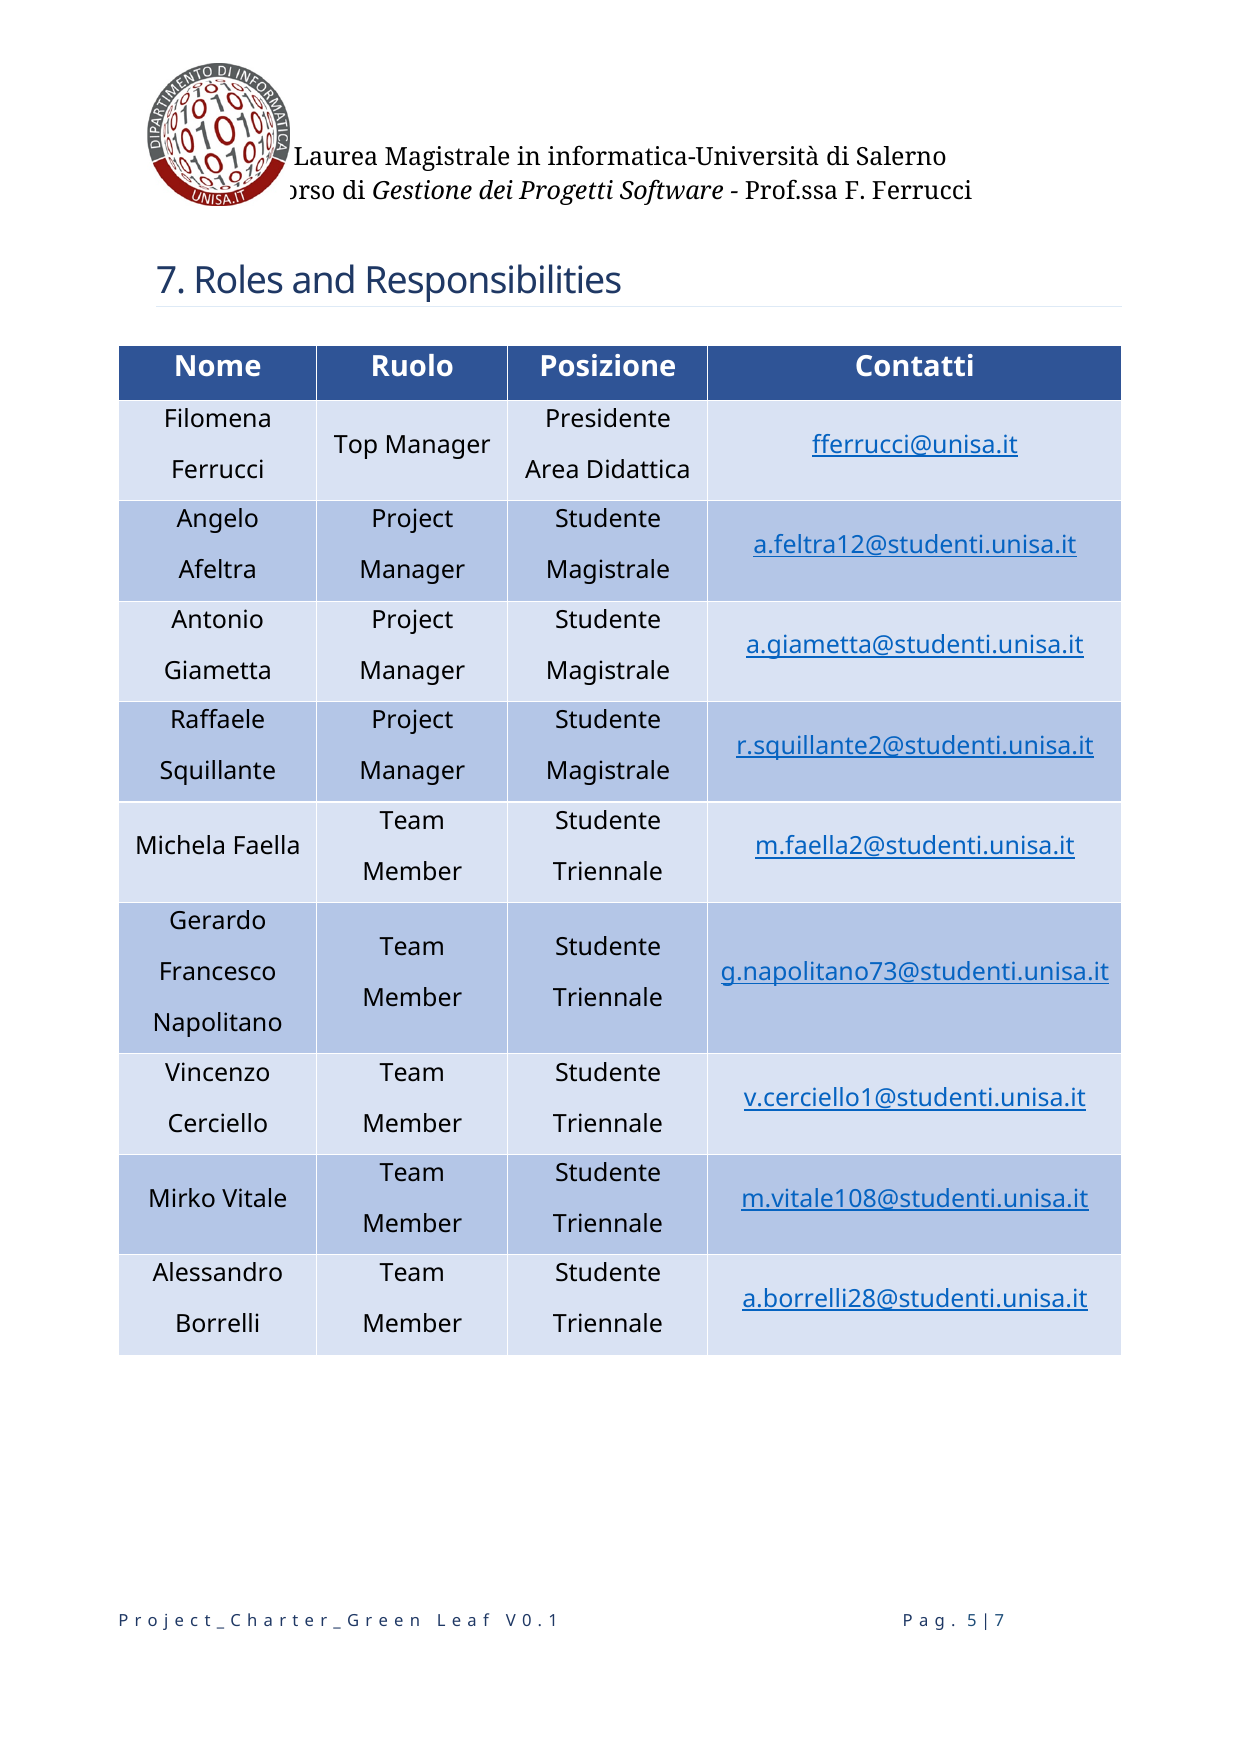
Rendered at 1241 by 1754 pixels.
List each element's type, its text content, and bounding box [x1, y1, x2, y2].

table_cell Project Manager [317, 602, 507, 701]
table_cell a.giametta@studenti.unisa.it [708, 602, 1121, 701]
table_cell Top Manager [317, 401, 507, 500]
table_cell m.vitale108@studenti.unisa.it [708, 1155, 1121, 1254]
table_cell Alessandro Borrelli [119, 1255, 316, 1354]
table_cell Project Manager [317, 501, 507, 601]
table_cell Team Member [317, 803, 507, 902]
table_cell Raffaele Squillante [119, 702, 316, 801]
table_cell Presidente Area Didattica [508, 401, 707, 500]
table_cell Studente Magistrale [508, 501, 707, 601]
table_cell g.napolitano73@studenti.unisa.it [708, 903, 1121, 1053]
table_header Contatti [708, 346, 1121, 400]
table_cell Studente Magistrale [508, 602, 707, 701]
table_cell fferrucci@unisa.it [708, 401, 1121, 500]
table_cell Antonio Giametta [119, 602, 316, 701]
table_cell Studente Triennale [508, 903, 707, 1053]
table_header Ruolo [317, 346, 507, 400]
table_cell Team Member [317, 1255, 507, 1354]
table_cell Angelo Afeltra [119, 501, 316, 601]
table_cell Vincenzo Cerciello [119, 1054, 316, 1154]
table_cell Studente Triennale [508, 1255, 707, 1354]
table_cell m.faella2@studenti.unisa.it [708, 803, 1121, 902]
table_header Posizione [508, 346, 707, 400]
table_cell Mirko Vitale [119, 1155, 316, 1254]
table_cell Studente Triennale [508, 1054, 707, 1154]
table_cell Project Manager [317, 702, 507, 801]
text Roles and Responsibilities [156, 253, 1122, 306]
table_cell r.squillante2@studenti.unisa.it [708, 702, 1121, 801]
table_header Nome [119, 346, 316, 400]
picture [147, 63, 290, 206]
table_cell Studente Magistrale [508, 702, 707, 801]
table_cell Team Member [317, 903, 507, 1053]
table_cell Filomena Ferrucci [119, 401, 316, 500]
table_cell Gerardo Francesco Napolitano [119, 903, 316, 1053]
table_cell Michela Faella [119, 803, 316, 902]
table_cell a.borrelli28@studenti.unisa.it [708, 1255, 1121, 1354]
table_cell a.feltra12@studenti.unisa.it [708, 501, 1121, 601]
table_cell Studente Triennale [508, 1155, 707, 1254]
table_cell Team Member [317, 1054, 507, 1154]
table_cell Team Member [317, 1155, 507, 1254]
table_cell v.cerciello1@studenti.unisa.it [708, 1054, 1121, 1154]
table_cell Studente Triennale [508, 803, 707, 902]
